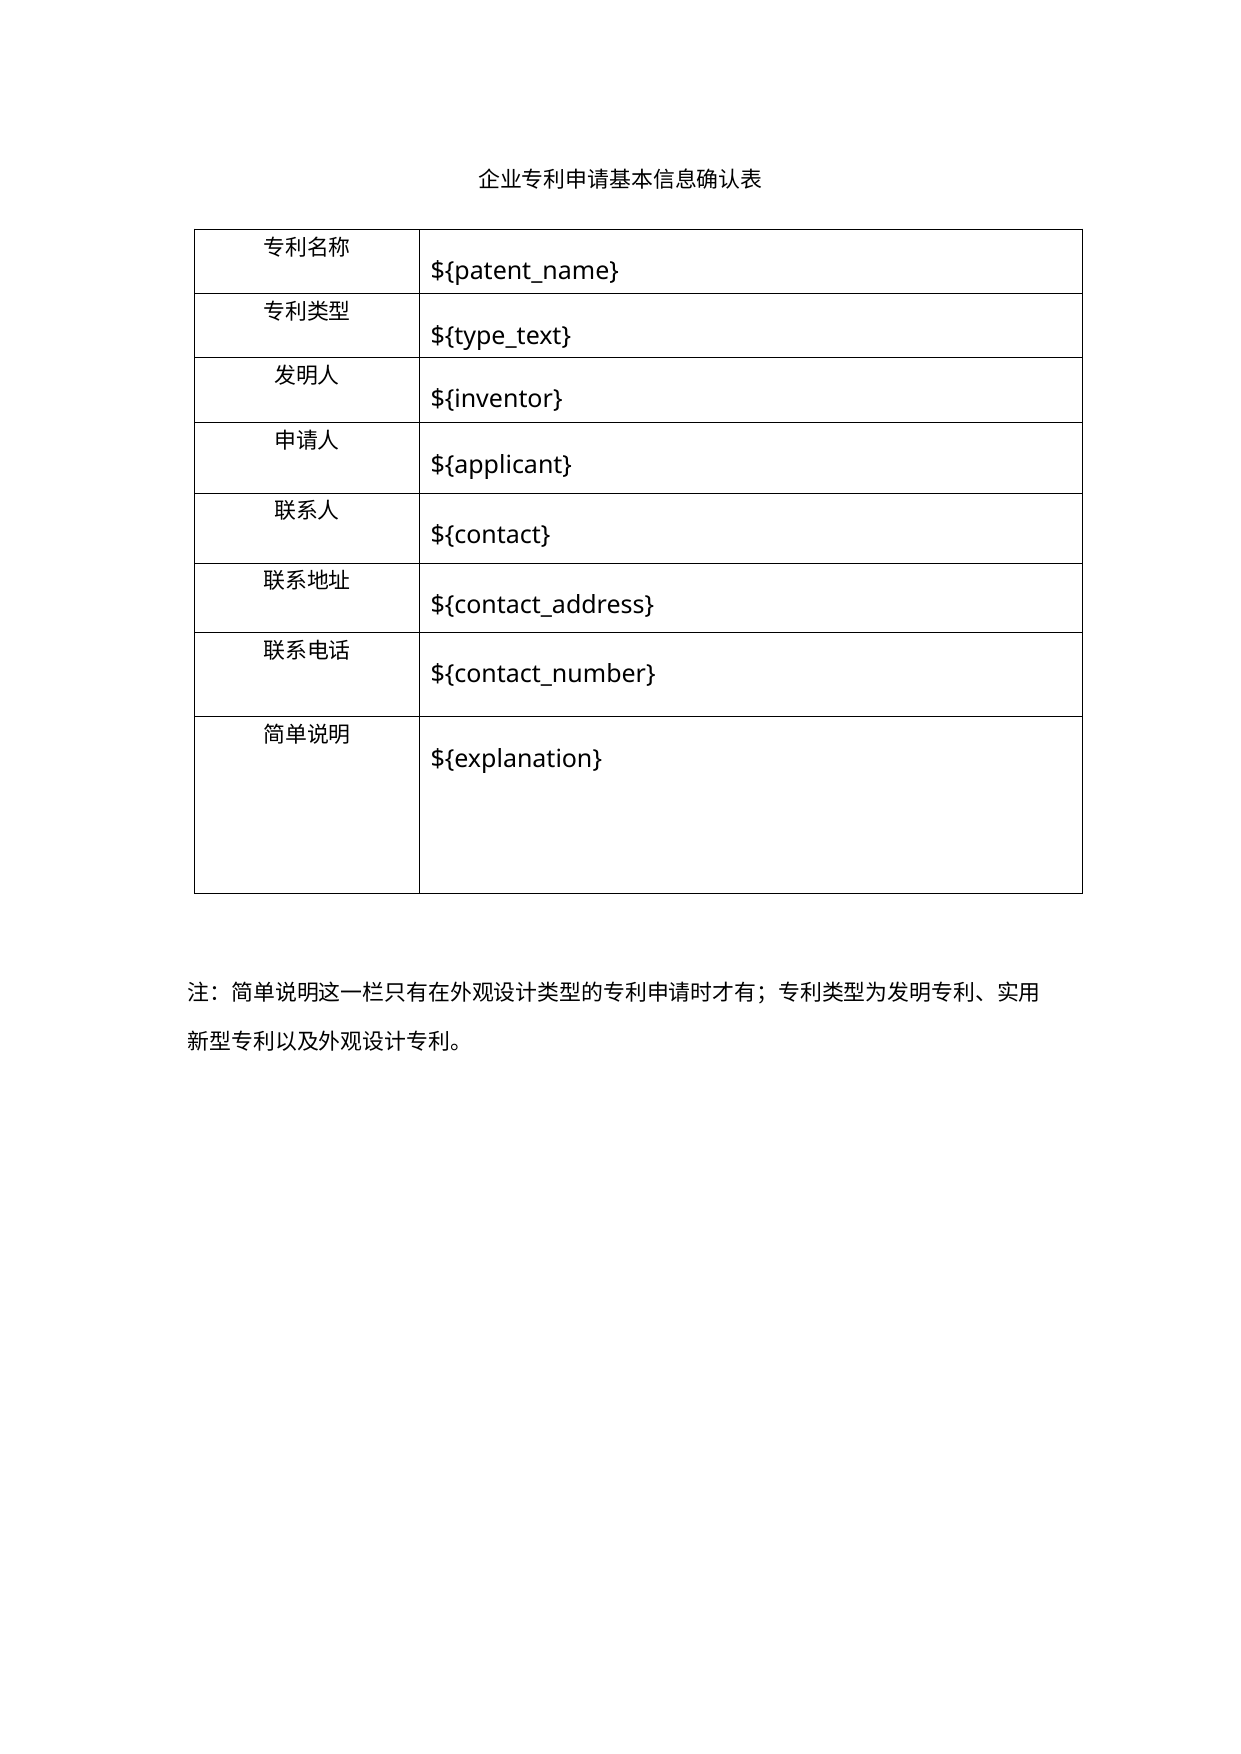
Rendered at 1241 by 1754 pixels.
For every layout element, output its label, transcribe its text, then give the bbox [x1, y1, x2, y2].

text 企业专利申请基本信息确认表 [187, 162, 1053, 194]
table_cell 联系人 [195, 494, 419, 562]
table_cell 简单说明 [195, 717, 419, 893]
table_cell 专利类型 [195, 294, 419, 357]
table_cell 发明人 [195, 358, 419, 422]
table_cell ${contact_address} [420, 564, 1082, 632]
table_cell ${type_text} [420, 294, 1082, 357]
table_cell 申请人 [195, 423, 419, 492]
table_cell ${contact_number} [420, 633, 1082, 716]
table_header 专利名称 [195, 230, 419, 293]
table_cell 联系地址 [195, 564, 419, 632]
table_cell ${contact} [420, 494, 1082, 562]
table_cell ${inventor} [420, 358, 1082, 422]
table_cell ${applicant} [420, 423, 1082, 492]
text 注：简单说明这一栏只有在外观设计类型的专利申请时才有；专利类型为发明专利、实用新型专利以及外观设计专利。 [187, 974, 1053, 1056]
table_cell ${explanation} [420, 717, 1082, 893]
table_cell 联系电话 [195, 633, 419, 716]
table_header ${patent_name} [420, 230, 1082, 293]
